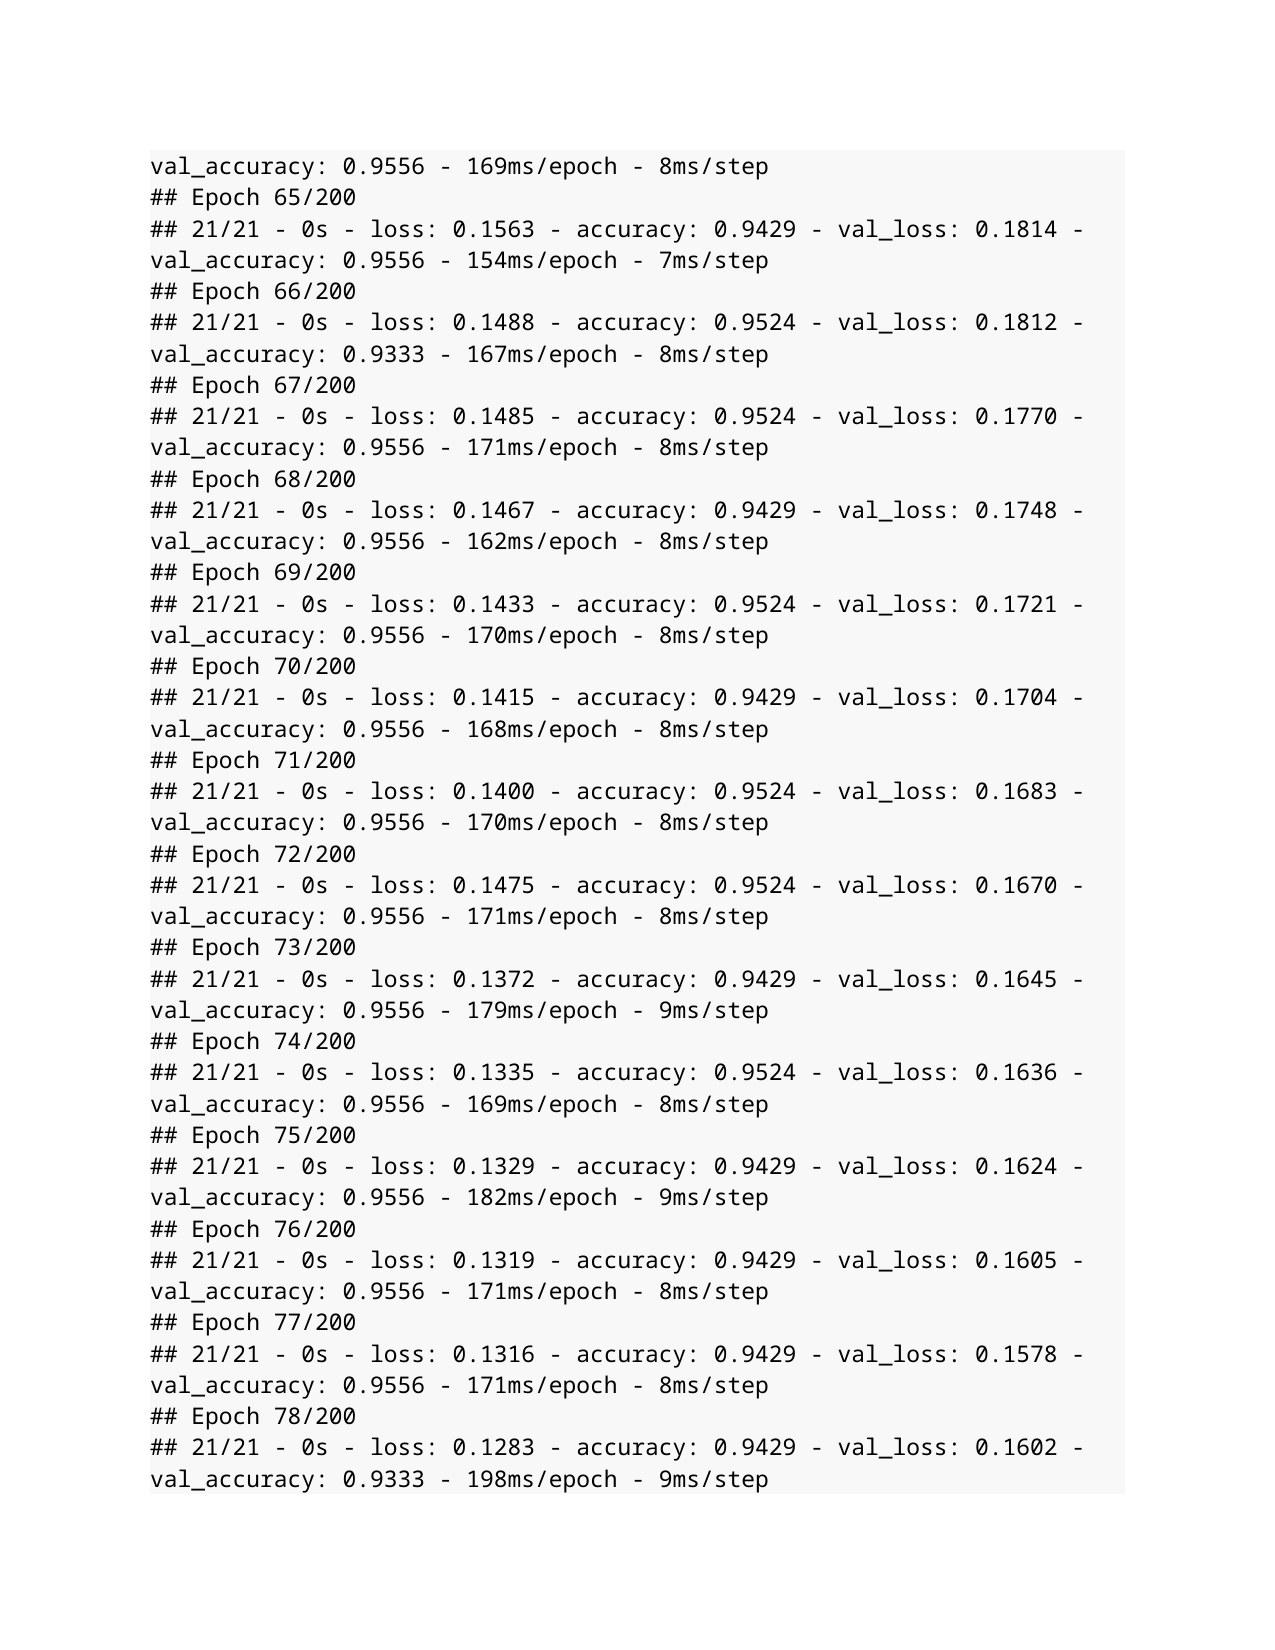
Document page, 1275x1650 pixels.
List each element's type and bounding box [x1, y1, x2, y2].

text [150, 150, 1125, 1494]
